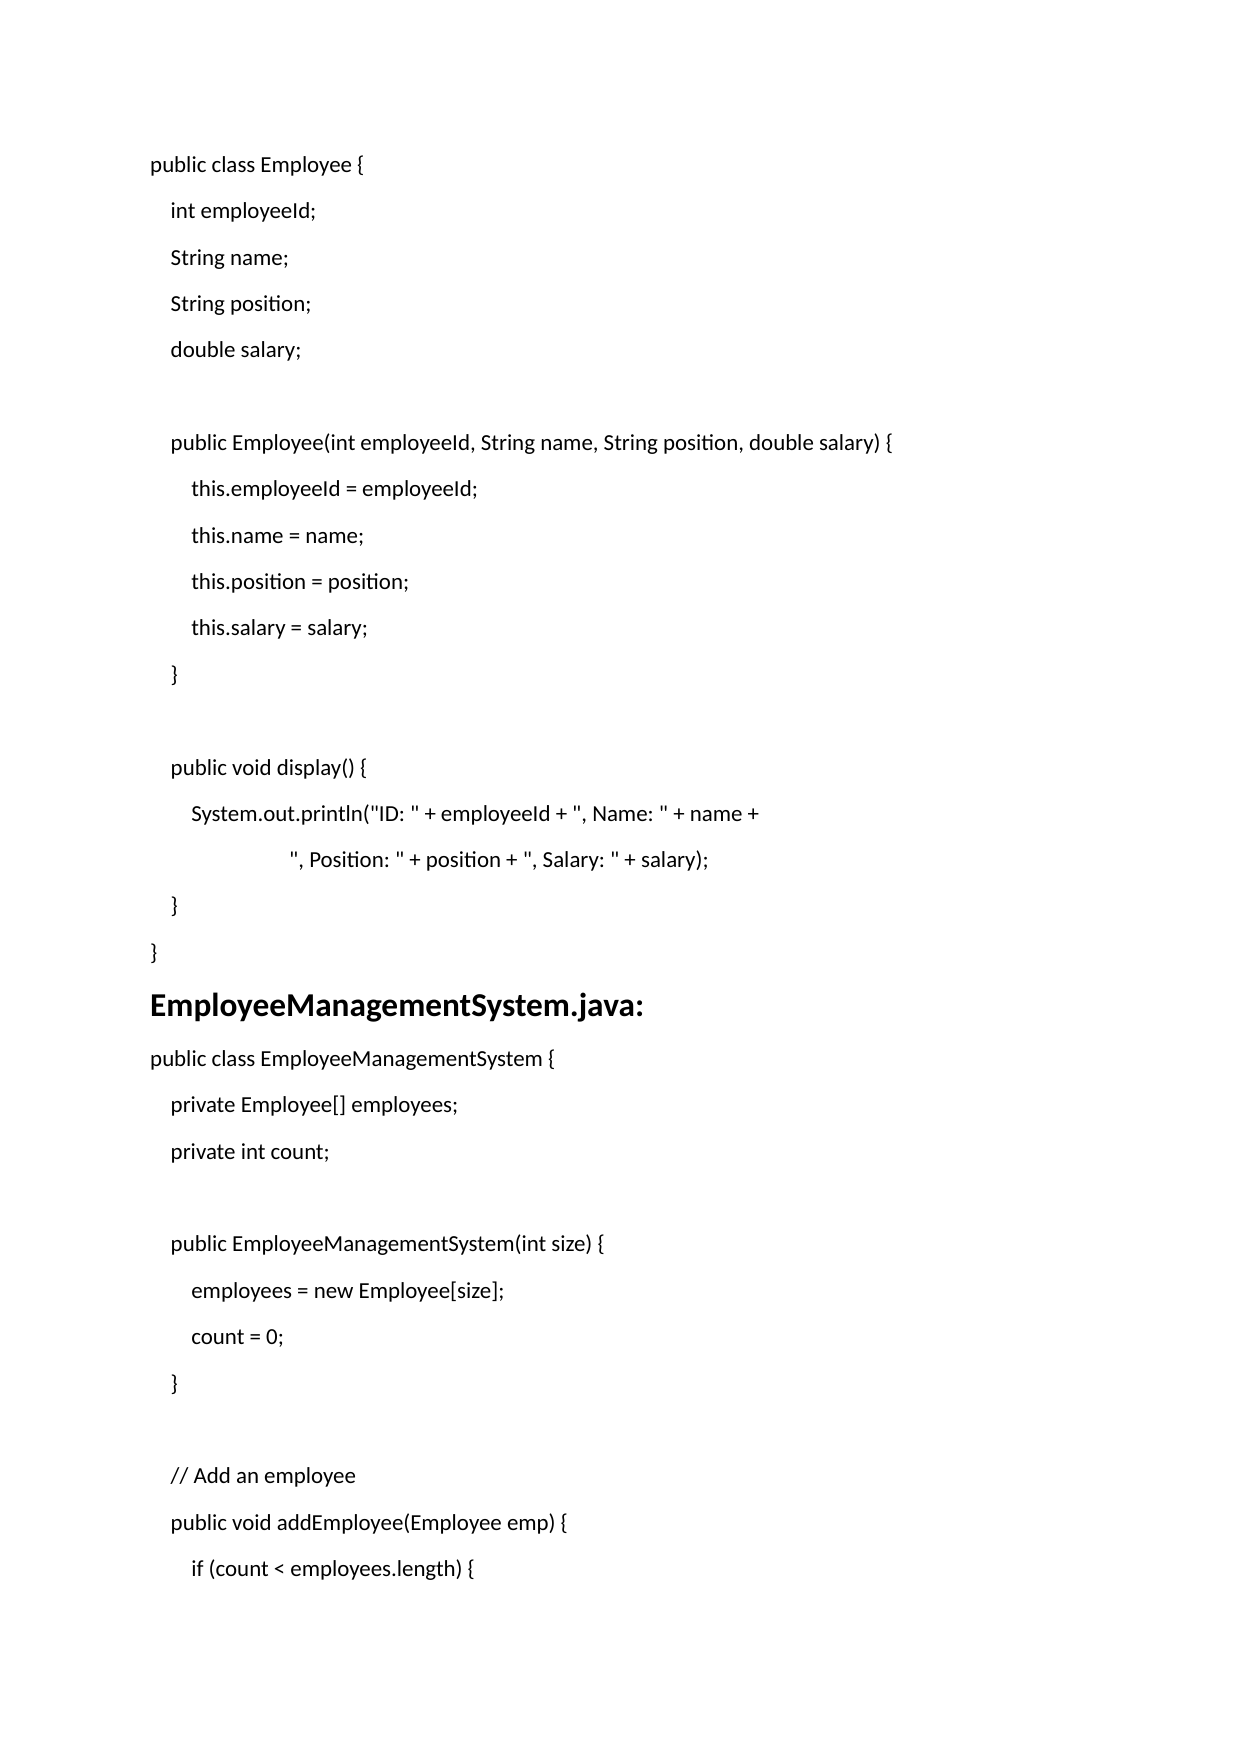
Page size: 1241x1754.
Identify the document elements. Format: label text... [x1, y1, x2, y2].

text if (count < employees.length) { [150, 1554, 1090, 1582]
text this.employeeId = employeeId; [150, 474, 1090, 502]
text private int count; [150, 1137, 1090, 1165]
text count = 0; [150, 1322, 1090, 1350]
text } [150, 938, 1090, 966]
text double salary; [150, 335, 1090, 363]
text int employeeId; [150, 196, 1090, 224]
text public class Employee { [150, 150, 1090, 178]
text public void display() { [150, 753, 1090, 781]
text EmployeeManagementSystem.java: [150, 984, 1090, 1025]
text public class EmployeeManagementSystem { [150, 1044, 1090, 1072]
text this.name = name; [150, 521, 1090, 549]
text ", Position: " + position + ", Salary: " + salary); [150, 845, 1090, 873]
text String position; [150, 289, 1090, 317]
text this.position = position; [150, 567, 1090, 595]
text public Employee(int employeeId, String name, String position, double salary) { [150, 428, 1090, 456]
text private Employee[] employees; [150, 1091, 1090, 1118]
text employees = new Employee[size]; [150, 1276, 1090, 1304]
text public EmployeeManagementSystem(int size) { [150, 1229, 1090, 1258]
text // Add an employee [150, 1461, 1090, 1489]
text System.out.println("ID: " + employeeId + ", Name: " + name + [150, 799, 1090, 827]
text } [150, 1369, 1090, 1397]
text } [150, 660, 1090, 688]
text } [150, 892, 1090, 920]
text String name; [150, 243, 1090, 271]
text public void addEmployee(Employee emp) { [150, 1508, 1090, 1536]
text this.salary = salary; [150, 613, 1090, 642]
